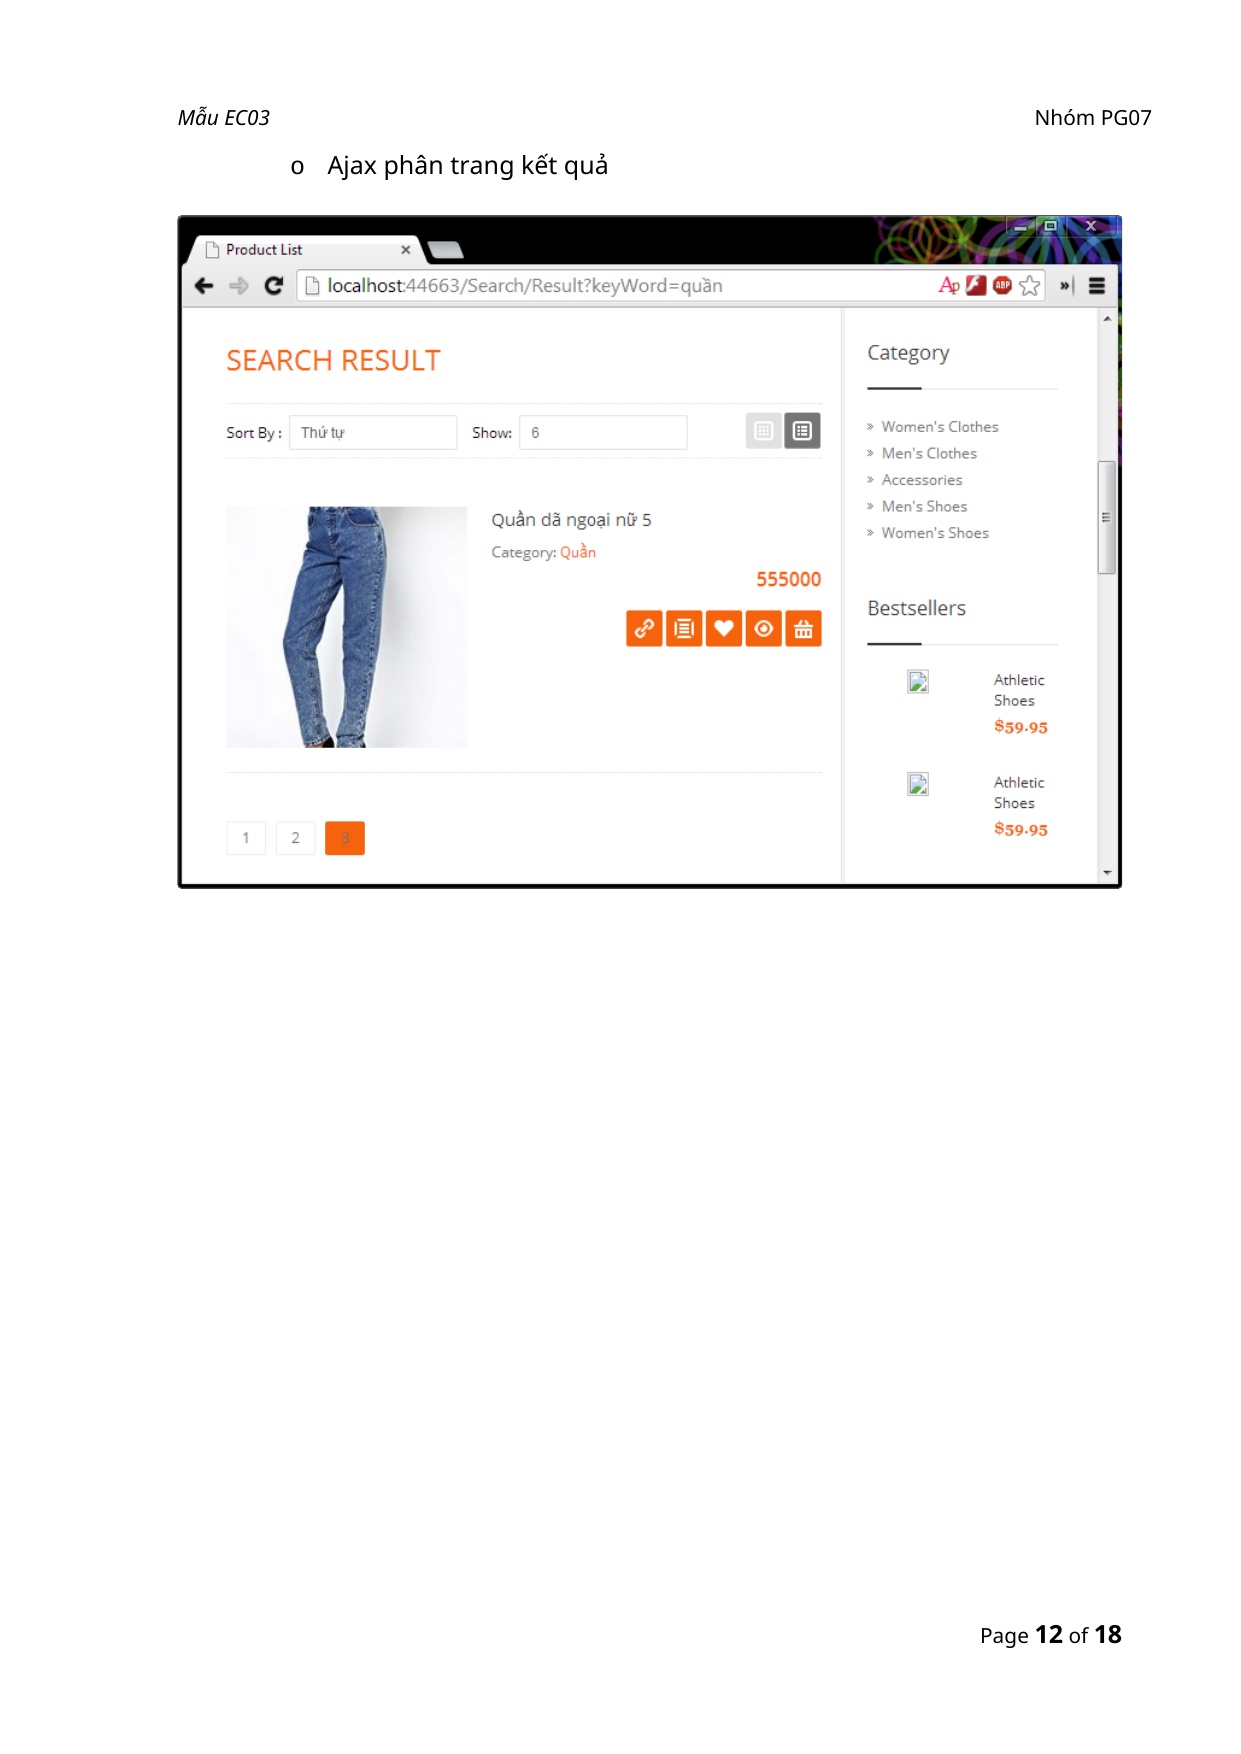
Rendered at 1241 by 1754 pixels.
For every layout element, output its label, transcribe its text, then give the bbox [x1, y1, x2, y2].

list Ajax phân trang kết quả [290, 148, 1122, 182]
picture [177, 215, 1123, 889]
